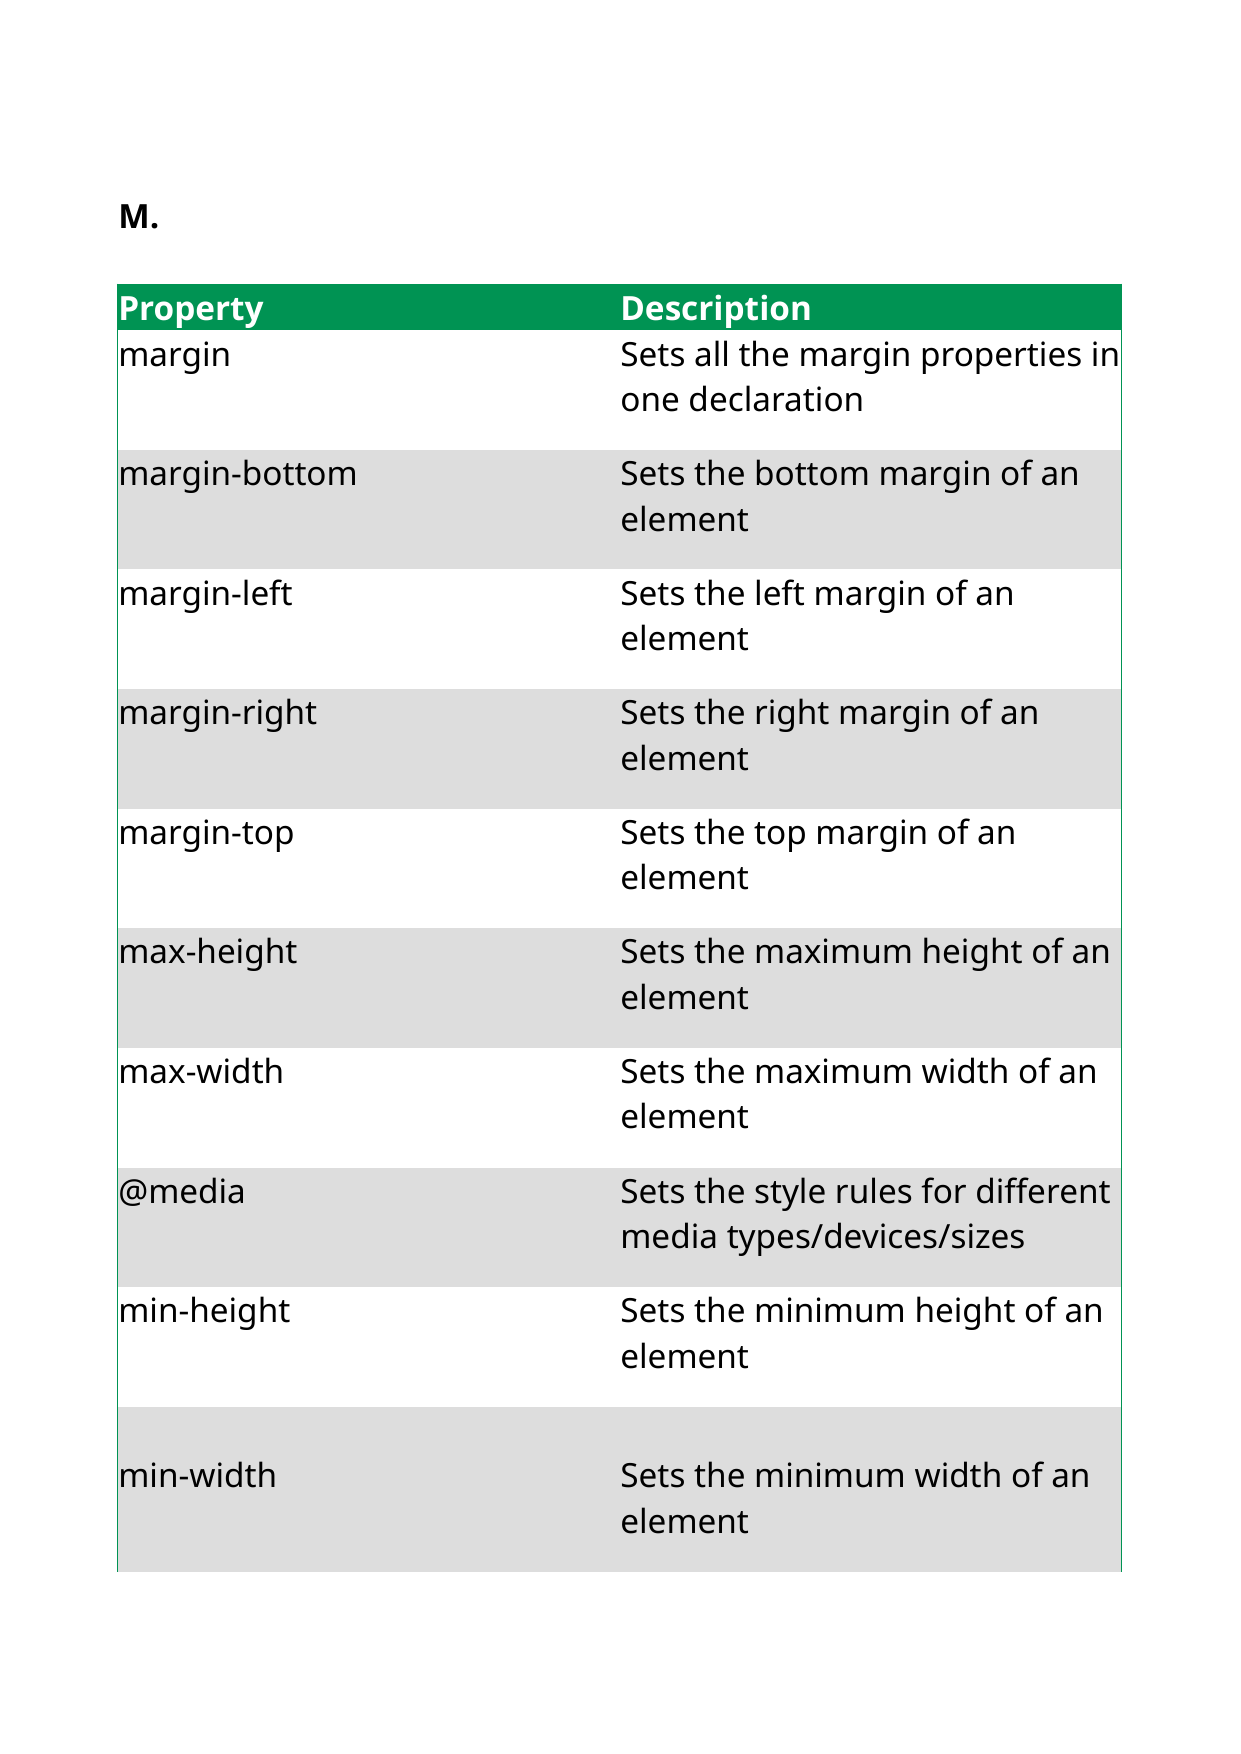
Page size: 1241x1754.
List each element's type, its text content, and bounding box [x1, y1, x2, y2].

table_cell min-height [118, 1287, 619, 1407]
table_cell margin-bottom [118, 450, 619, 569]
table_cell max-height [118, 928, 619, 1048]
table_cell margin-top [118, 809, 619, 928]
table_cell Sets the left margin of an element [619, 570, 1121, 689]
table_cell margin [118, 330, 619, 450]
table_cell Sets all the margin properties in one declaration [619, 330, 1121, 450]
table_cell Sets the minimum width of an element [619, 1407, 1121, 1572]
table_cell Sets the right margin of an element [619, 689, 1121, 809]
table_header Description [619, 285, 1121, 330]
table_cell @media [118, 1168, 619, 1287]
text M. [118, 193, 1122, 238]
table_cell Sets the style rules for different media types/devices/sizes [619, 1168, 1121, 1287]
table_cell margin-left [118, 570, 619, 689]
table_cell Sets the maximum height of an element [619, 928, 1121, 1048]
table_header Property [118, 285, 619, 330]
table_cell min-width [118, 1407, 619, 1572]
table_cell max-width [118, 1048, 619, 1167]
table_cell Sets the minimum height of an element [619, 1287, 1121, 1407]
table_cell margin-right [118, 689, 619, 809]
table_cell Sets the top margin of an element [619, 809, 1121, 928]
table_cell Sets the bottom margin of an element [619, 450, 1121, 569]
table_cell Sets the maximum width of an element [619, 1048, 1121, 1167]
